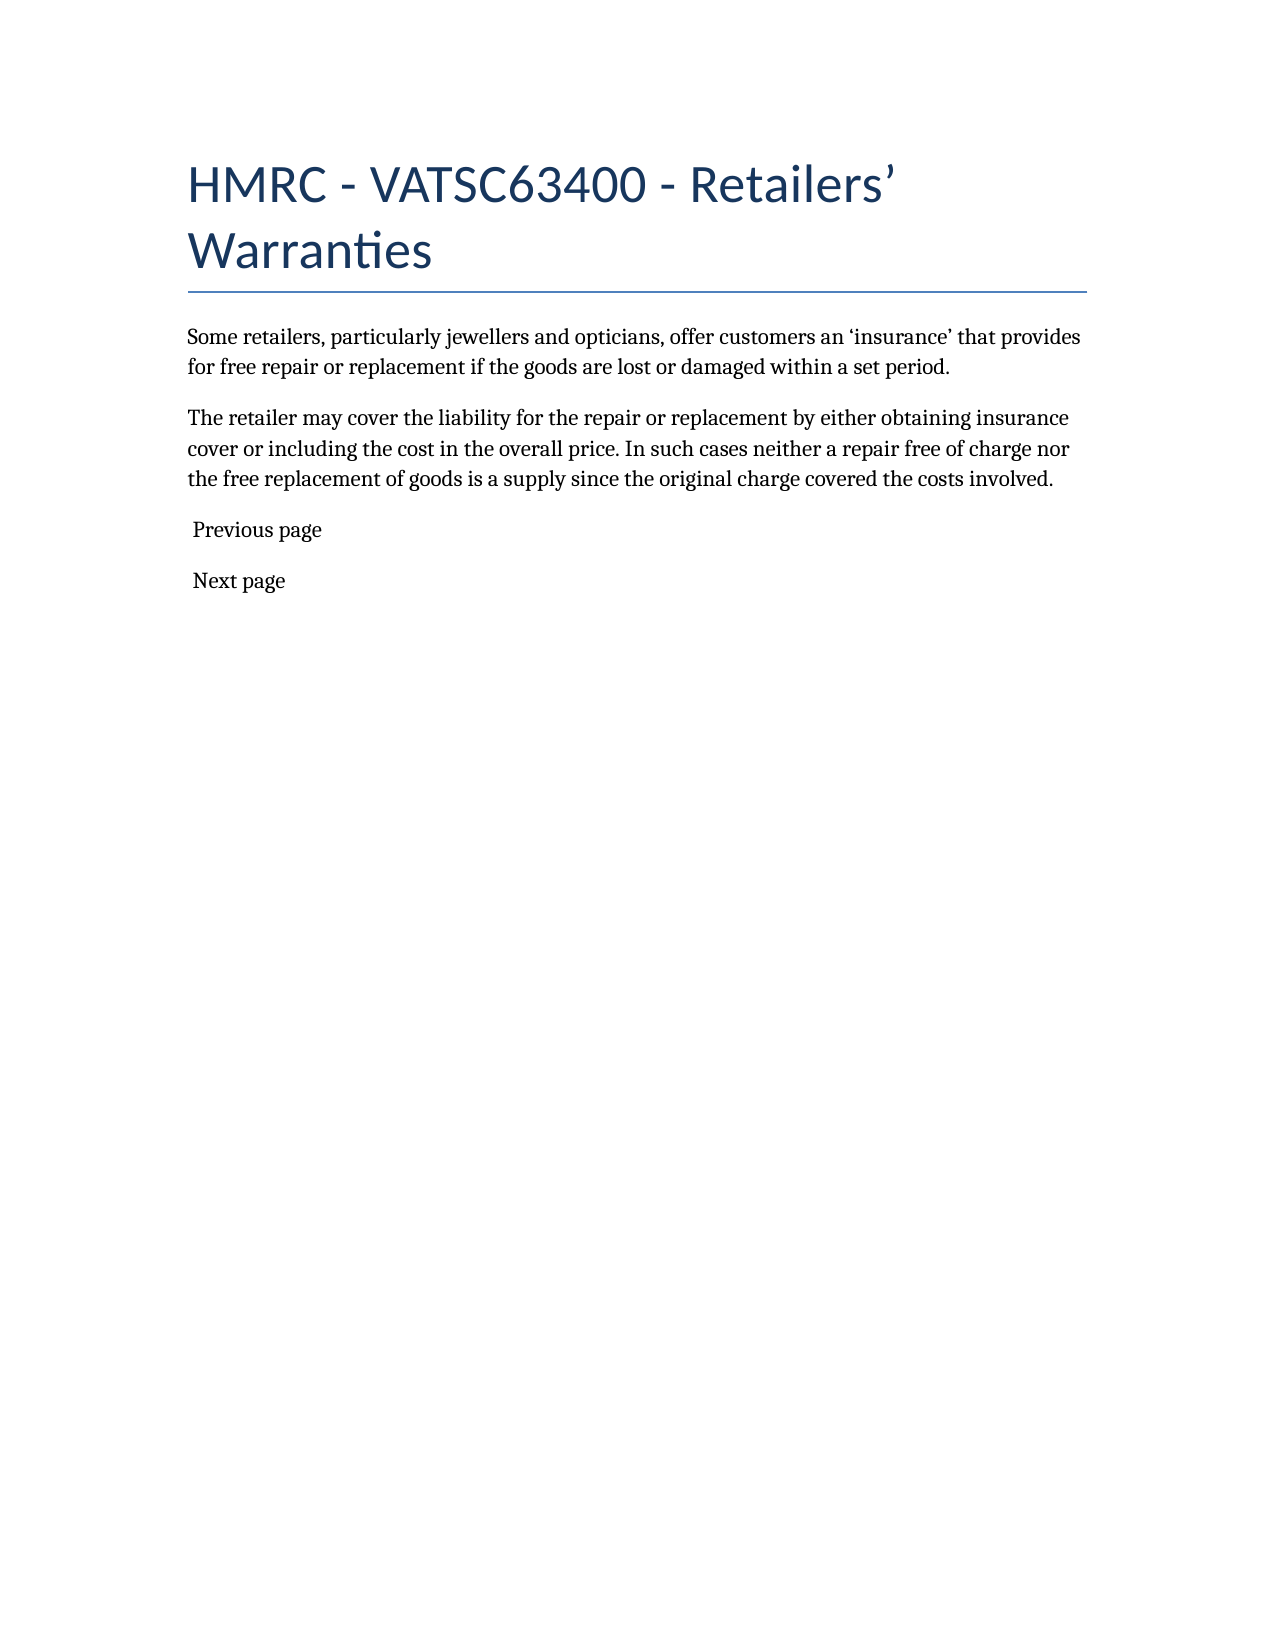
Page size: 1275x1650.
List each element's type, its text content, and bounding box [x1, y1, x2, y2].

text Next page [187, 568, 1087, 594]
title HMRC - VATSC63400 - Retailers’ Warranties [187, 150, 1087, 293]
text The retailer may cover the liability for the repair or replacement by either obtaining insurance cover or including the cost in the overall price. In such cases neither a repair free of charge nor the free replacement of goods is a supply since the original charge covered the costs involved. [187, 405, 1087, 492]
text Previous page [187, 517, 1087, 543]
text Some retailers, particularly jewellers and opticians, offer customers an ‘insurance’ that provides for free repair or replacement if the goods are lost or damaged within a set period. [187, 324, 1087, 381]
